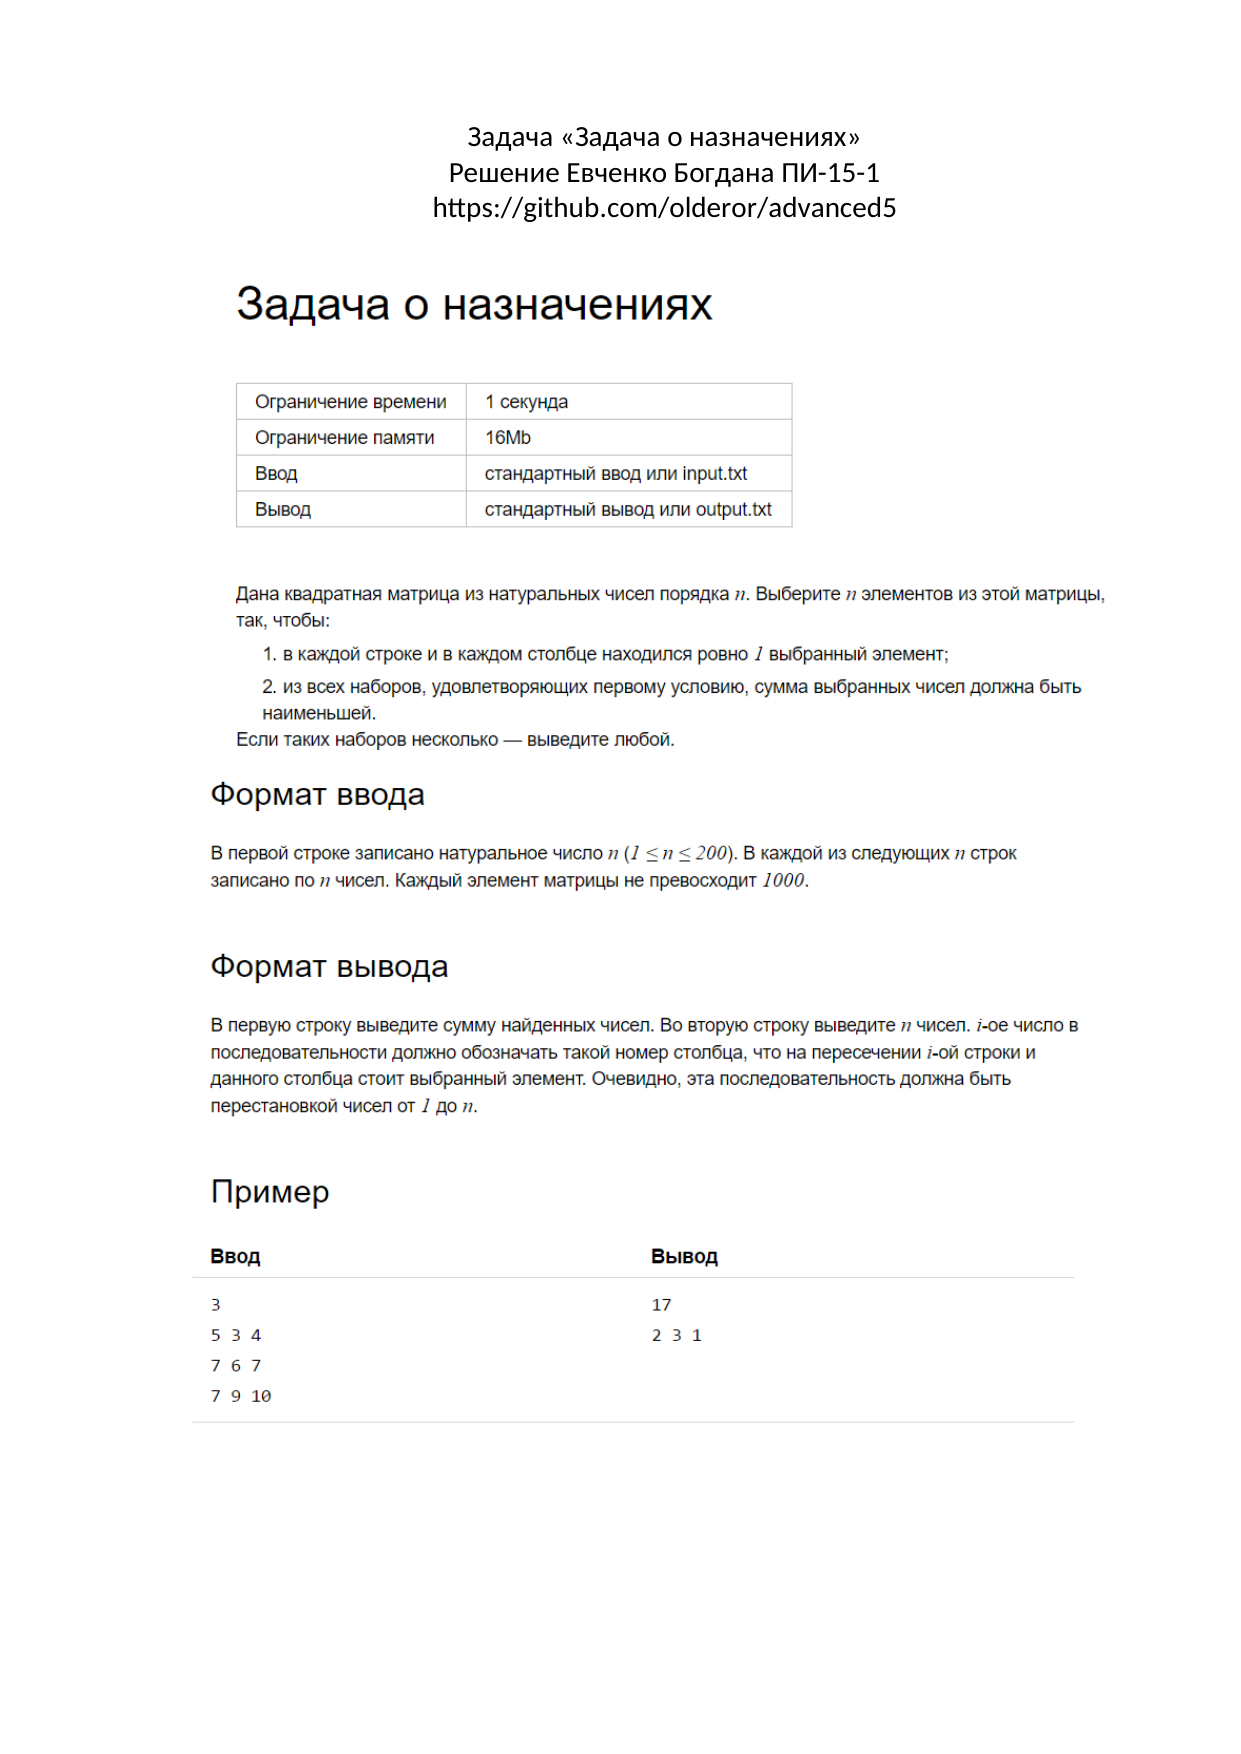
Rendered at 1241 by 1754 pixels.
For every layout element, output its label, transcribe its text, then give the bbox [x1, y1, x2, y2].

text Решение Евченко Богдана ПИ-15-1 [177, 154, 1152, 189]
text https://github.com/olderor/advanced5 [177, 189, 1152, 225]
text Задача «Задача о назначениях» [177, 118, 1152, 154]
picture [177, 765, 1151, 1449]
picture [177, 271, 1151, 764]
